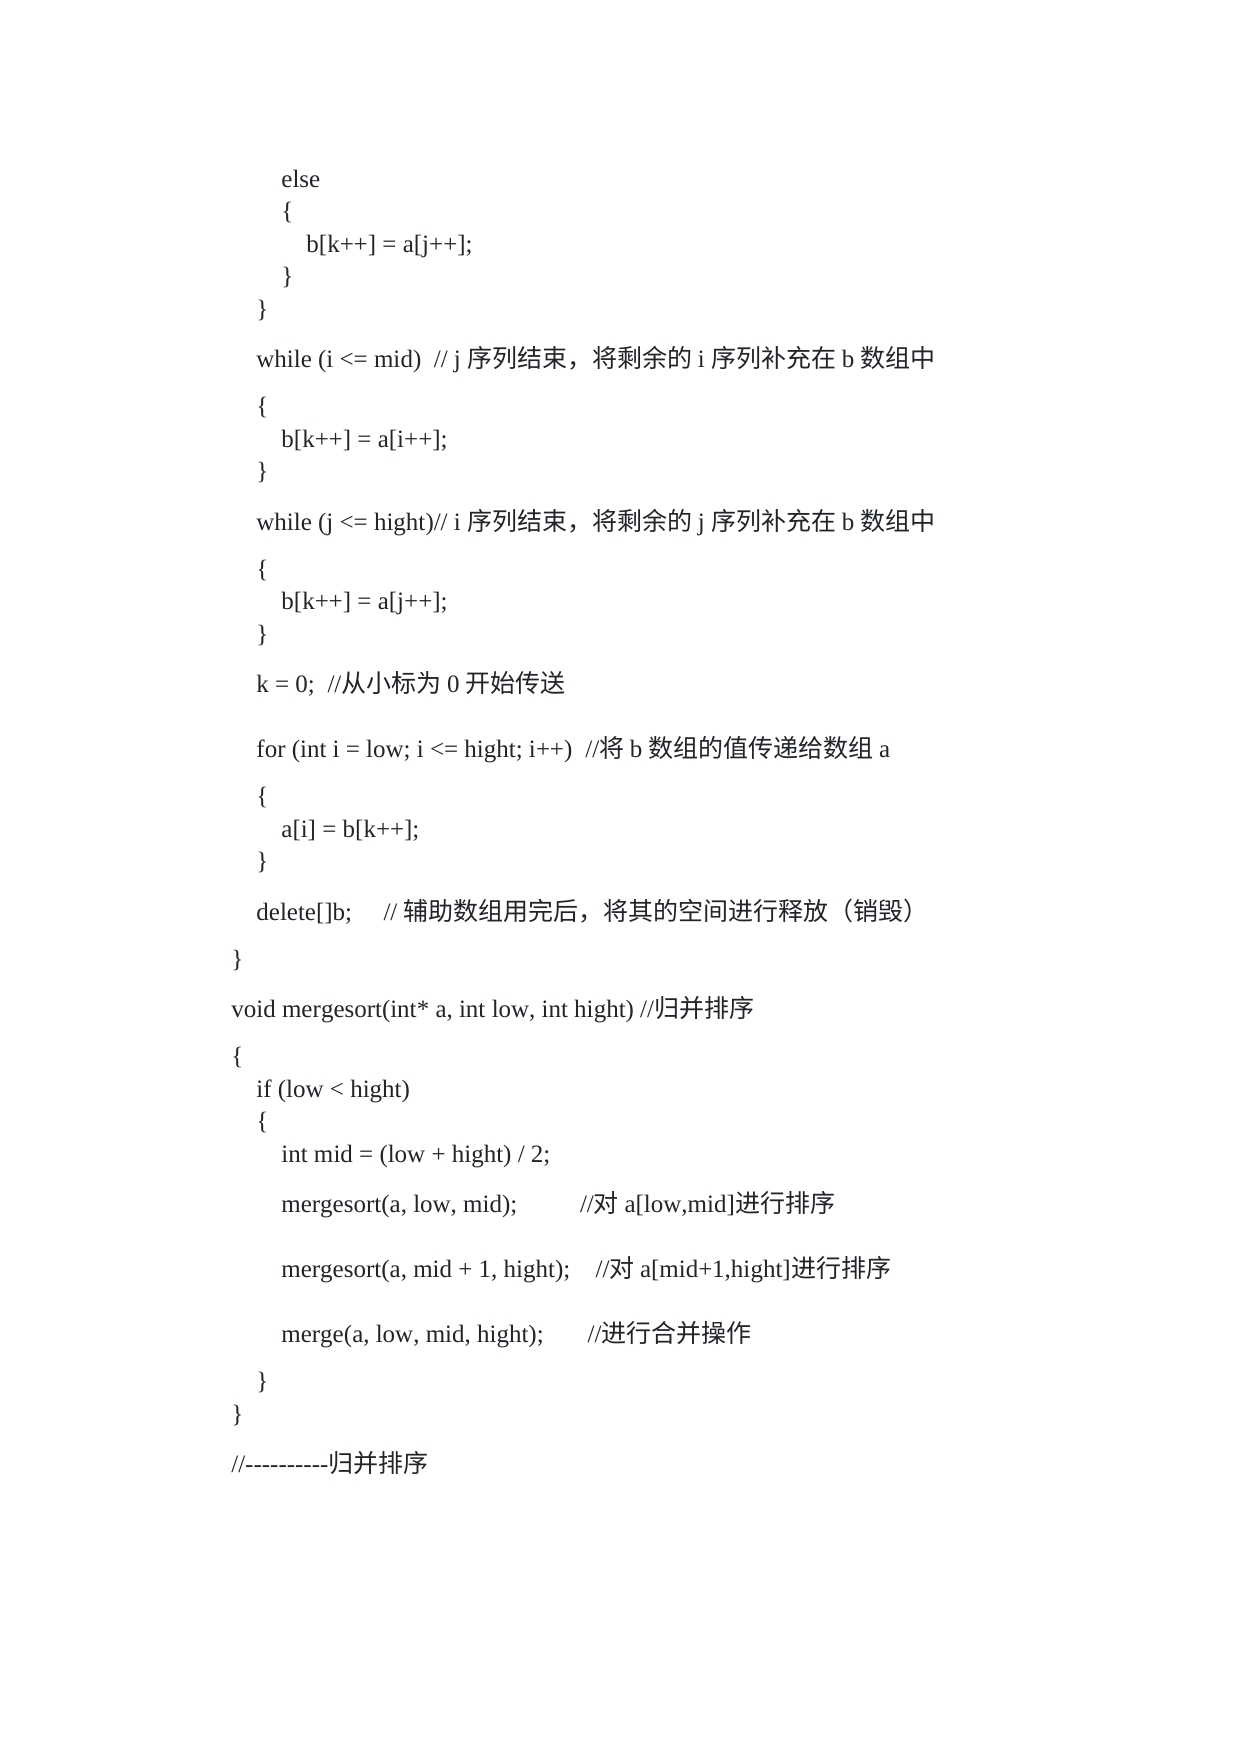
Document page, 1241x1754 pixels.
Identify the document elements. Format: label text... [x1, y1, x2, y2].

text } [187, 617, 1053, 649]
text { [187, 552, 1053, 584]
text mergesort(a, low, mid); //对 a[low,mid]进行排序 [187, 1169, 1053, 1234]
text } [187, 292, 1053, 324]
text for (int i = low; i <= hight; i++) //将 b 数组的值传递给数组 a [187, 714, 1053, 779]
text } [187, 454, 1053, 487]
text void mergesort(int* a, int low, int hight) //归并排序 [187, 974, 1053, 1039]
text } [187, 1397, 1053, 1429]
text int mid = (low + hight) / 2; [187, 1137, 1053, 1169]
text { [187, 1039, 1053, 1072]
text } [187, 844, 1053, 877]
text { [187, 194, 1053, 227]
text b[k++] = a[j++]; [187, 227, 1053, 259]
text { [187, 389, 1053, 422]
text //----------归并排序 [187, 1429, 1053, 1494]
text k = 0; //从小标为 0 开始传送 [187, 649, 1053, 714]
text } [187, 1364, 1053, 1397]
text { [187, 779, 1053, 812]
text } [187, 259, 1053, 292]
text if (low < hight) [187, 1072, 1053, 1104]
text else [187, 162, 1053, 194]
text { [187, 1104, 1053, 1137]
text b[k++] = a[i++]; [187, 422, 1053, 454]
text } [187, 942, 1053, 974]
text while (i <= mid) // j 序列结束，将剩余的 i 序列补充在 b 数组中 [187, 324, 1053, 389]
text mergesort(a, mid + 1, hight); //对 a[mid+1,hight]进行排序 [187, 1234, 1053, 1299]
text b[k++] = a[j++]; [187, 584, 1053, 617]
text a[i] = b[k++]; [187, 812, 1053, 844]
text while (j <= hight)// i 序列结束，将剩余的 j 序列补充在 b 数组中 [187, 487, 1053, 552]
text merge(a, low, mid, hight); //进行合并操作 [187, 1299, 1053, 1364]
text delete[]b; // 辅助数组用完后，将其的空间进行释放（销毁） [187, 877, 1053, 942]
